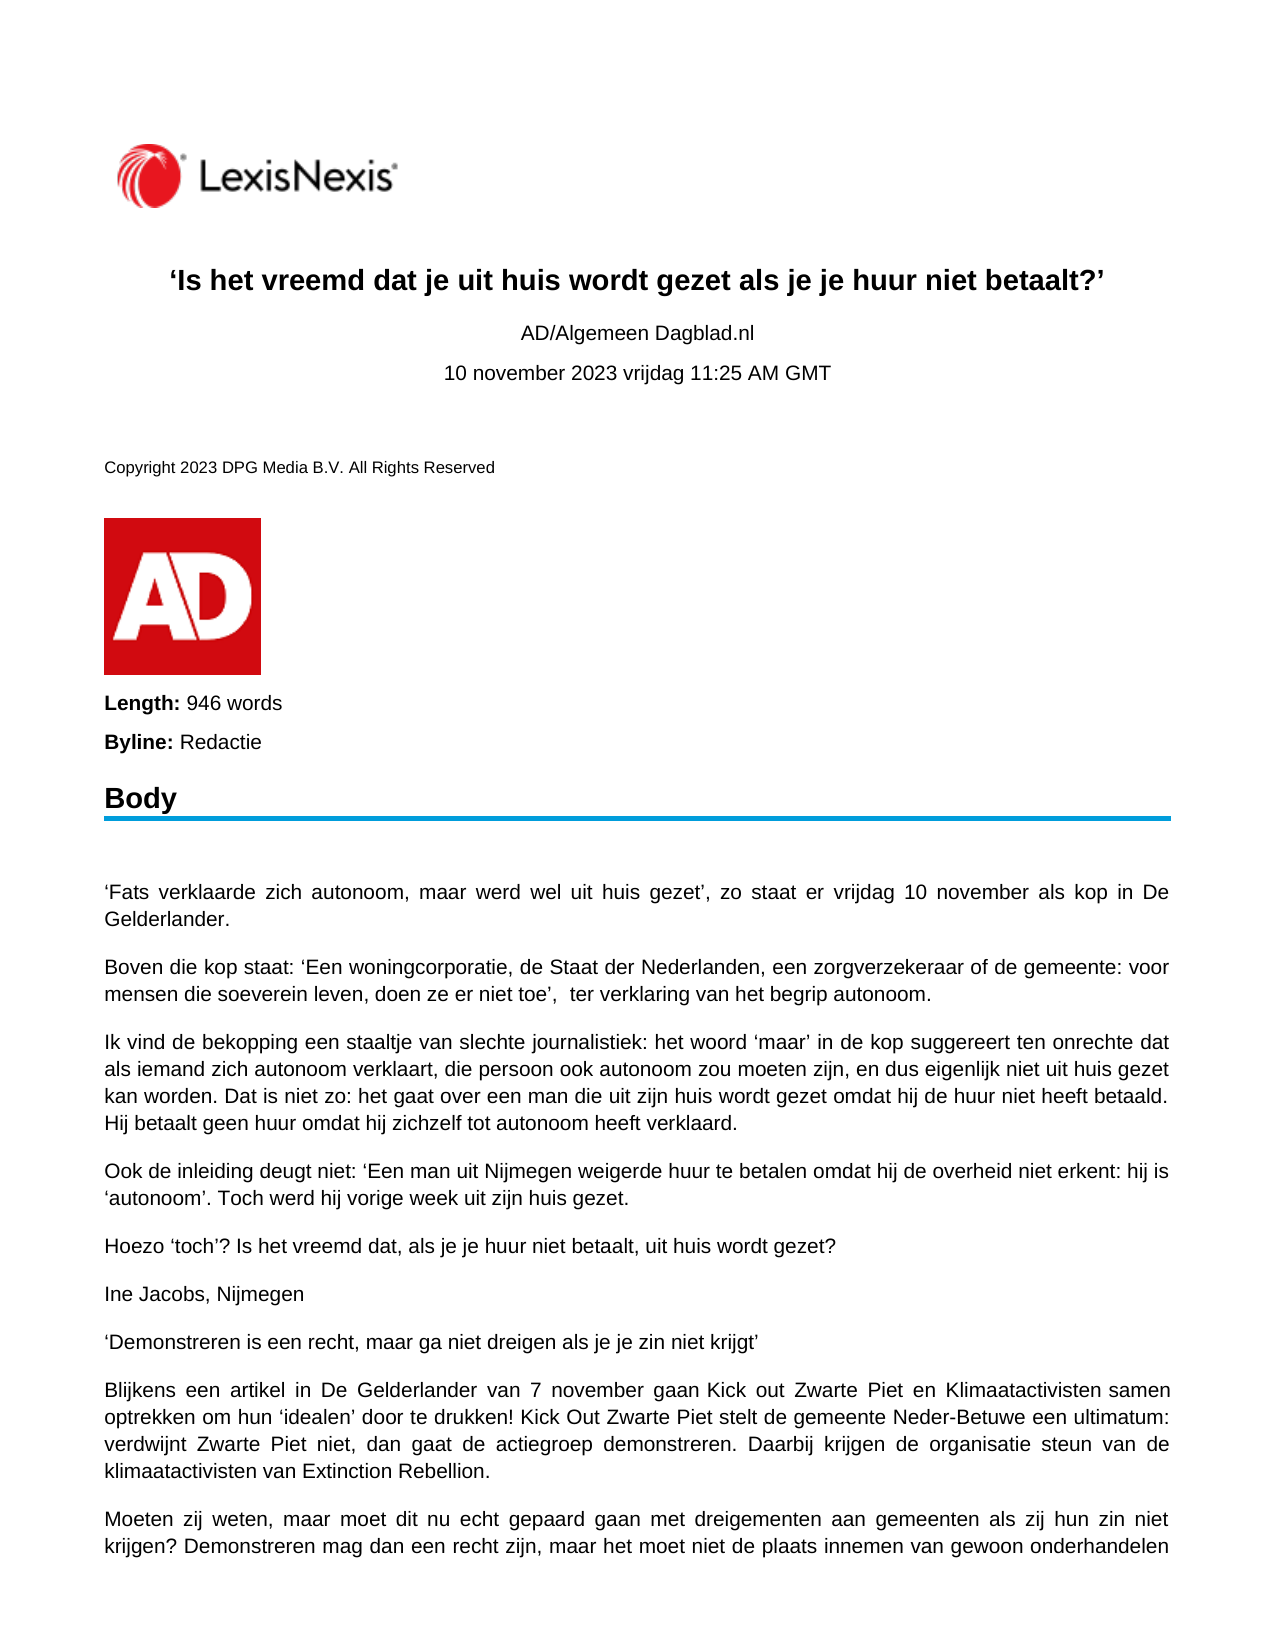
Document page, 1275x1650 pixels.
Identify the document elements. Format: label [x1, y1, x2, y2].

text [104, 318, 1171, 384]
picture [104, 144, 412, 208]
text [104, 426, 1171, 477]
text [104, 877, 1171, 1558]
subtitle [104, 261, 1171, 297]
picture [104, 518, 261, 675]
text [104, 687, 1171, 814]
